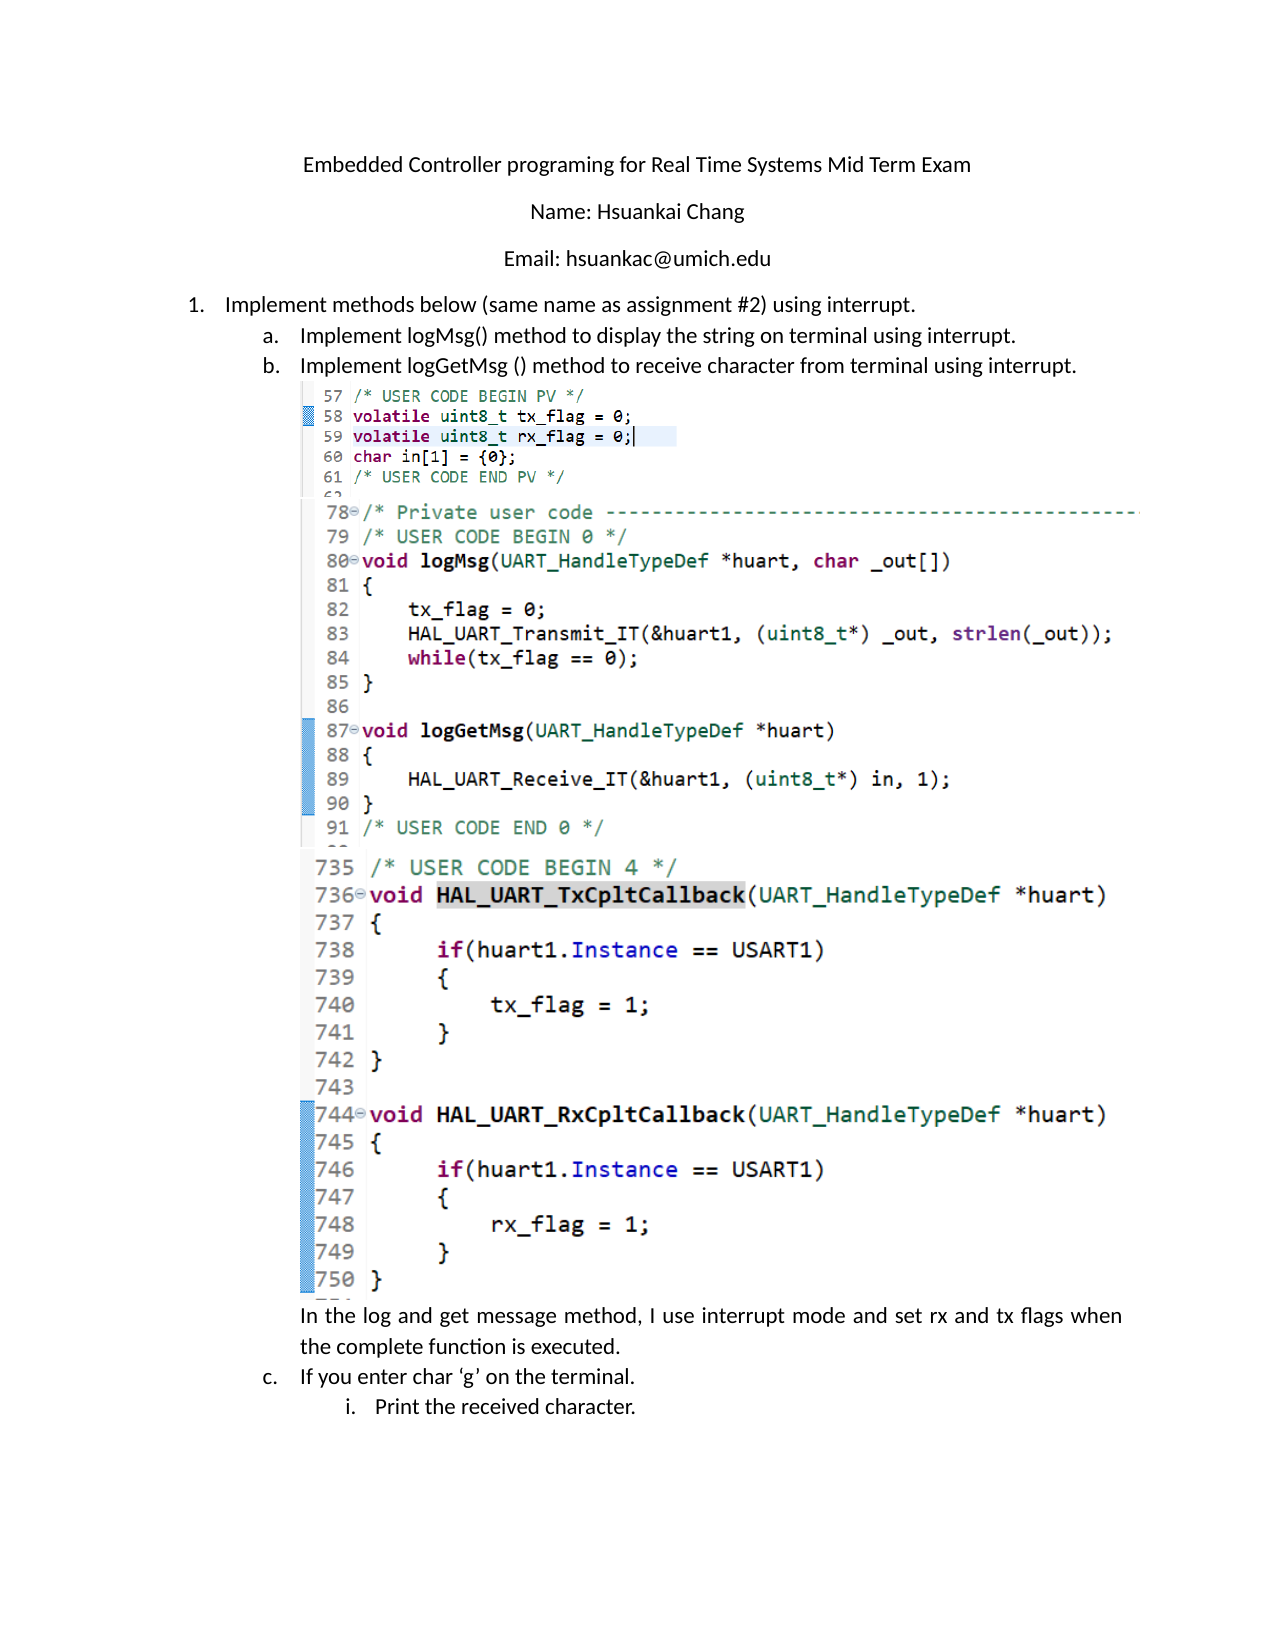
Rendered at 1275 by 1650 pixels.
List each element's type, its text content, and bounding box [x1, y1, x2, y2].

list Print the received character. [356, 1392, 1125, 1420]
picture [300, 849, 1140, 1300]
picture [300, 381, 677, 497]
list Implement methods below (same name as assignment #2) using interrupt. [187, 291, 1125, 319]
picture [300, 499, 1140, 847]
list Implement logMsg() method to display the string on terminal using interrupt. [262, 321, 1125, 349]
list In the log and get message method, I use interrupt mode and set rx and tx flags when the complete function is executed. [300, 1302, 1125, 1360]
text Name: Hsuankai Chang [150, 197, 1125, 225]
list Implement logGetMsg () method to receive character from terminal using interrupt. [262, 351, 1125, 379]
text Email: hsuankac@umich.edu [150, 244, 1125, 272]
list If you enter char ‘g’ on the terminal. [262, 1362, 1125, 1390]
text Embedded Controller programing for Real Time Systems Mid Term Exam [150, 150, 1125, 178]
